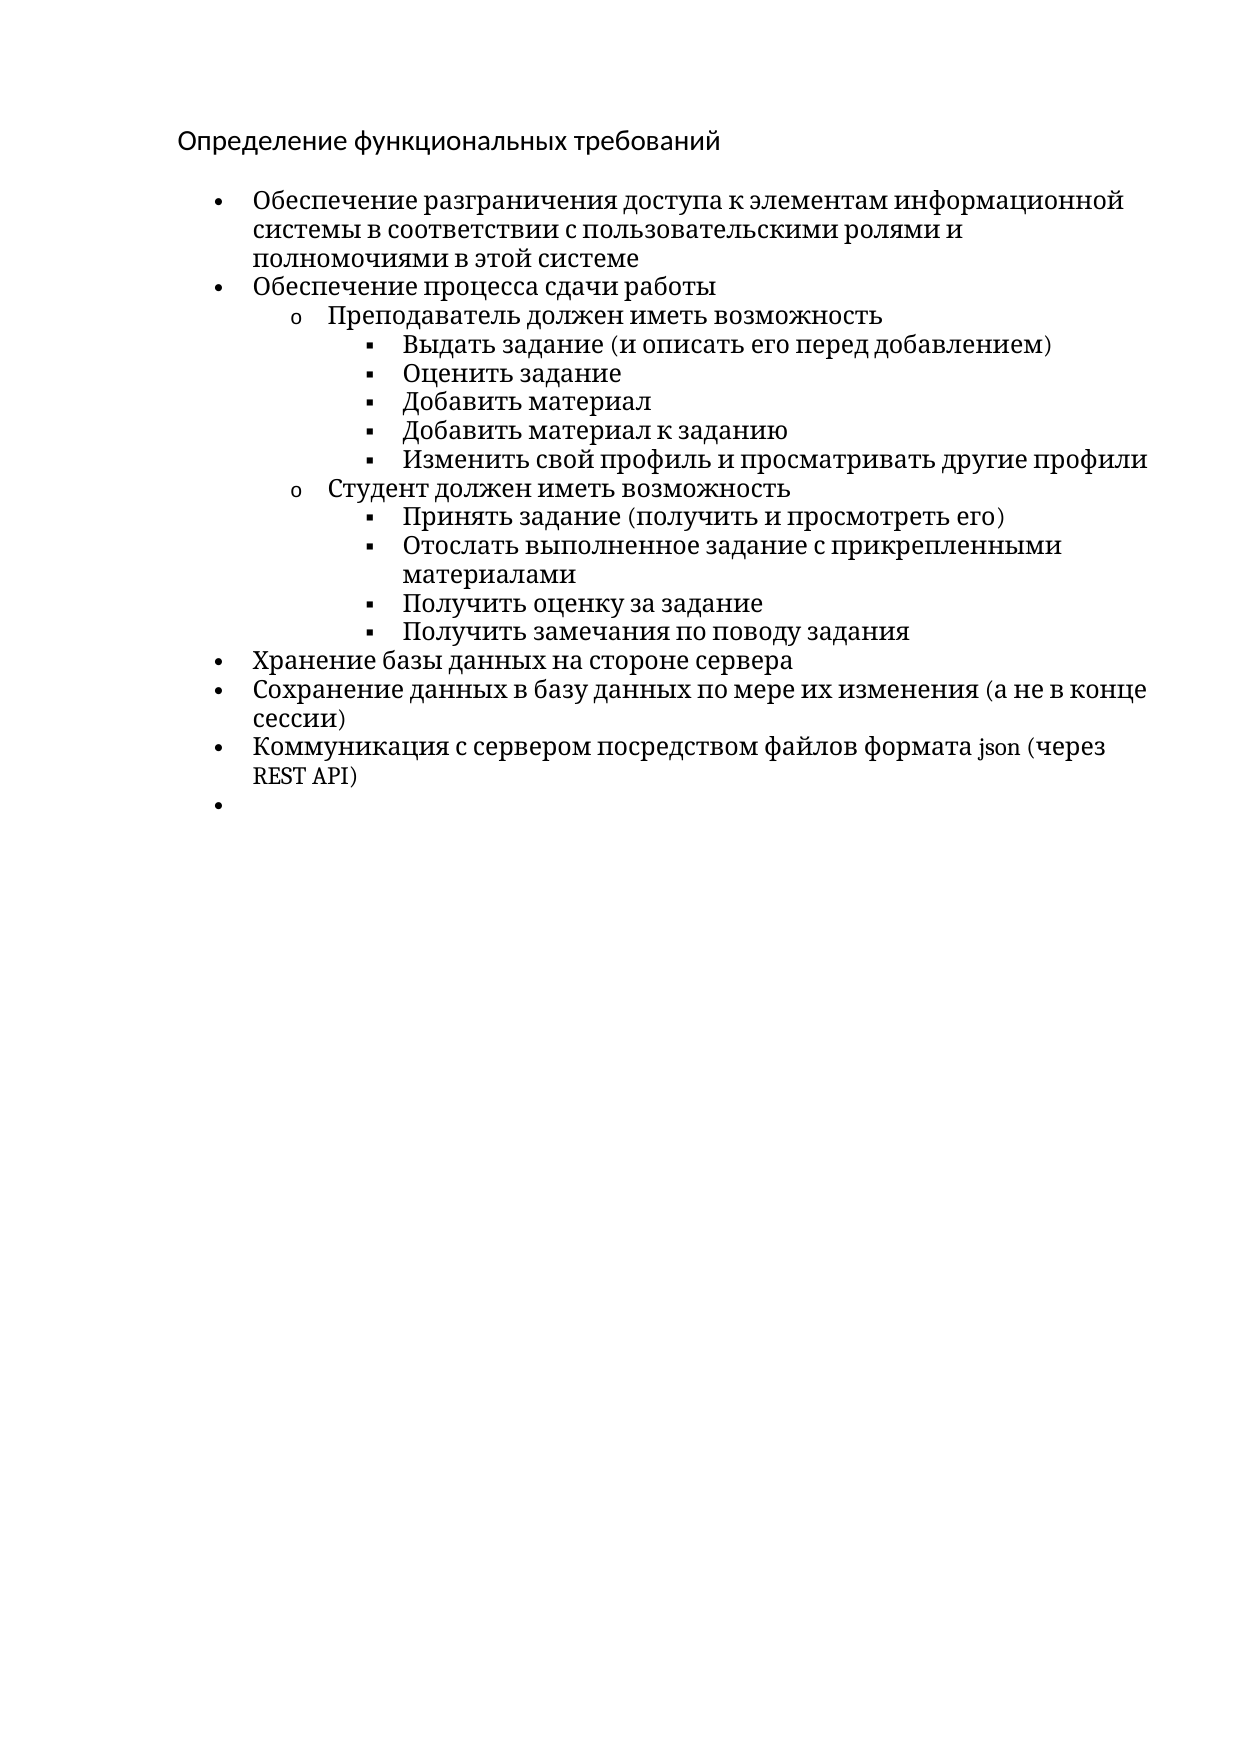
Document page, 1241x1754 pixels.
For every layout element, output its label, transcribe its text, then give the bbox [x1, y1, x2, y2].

list Добавить материал [365, 388, 1152, 417]
list Принять задание (получить и просмотреть его) [365, 503, 1152, 532]
subtitle Определение функциональных требований [177, 122, 1152, 158]
list Обеспечение разграничения доступа к элементам информационной системы в соответствии с пользовательскими ролями и полномочиями в этой системе [215, 187, 1152, 273]
list Получить оценку за задание [365, 589, 1152, 618]
list Отослать выполненное задание с прикрепленными материалами [365, 532, 1152, 589]
list Преподаватель должен иметь возможность [290, 302, 1152, 331]
list Изменить свой профиль и просматривать другие профили [365, 446, 1152, 474]
list Выдать задание (и описать его перед добавлением) [365, 331, 1152, 359]
list Коммуникация с сервером посредством файлов формата json (через REST API) [215, 733, 1152, 791]
list Сохранение данных в базу данных по мере их изменения (а не в конце сессии) [215, 676, 1152, 733]
list Хранение базы данных на стороне сервера [215, 647, 1152, 676]
list Студент должен иметь возможность [290, 474, 1152, 503]
list Получить замечания по поводу задания [365, 618, 1152, 647]
list Обеспечение процесса сдачи работы [215, 273, 1152, 302]
list Добавить материал к заданию [365, 417, 1152, 446]
list Оценить задание [365, 359, 1152, 388]
